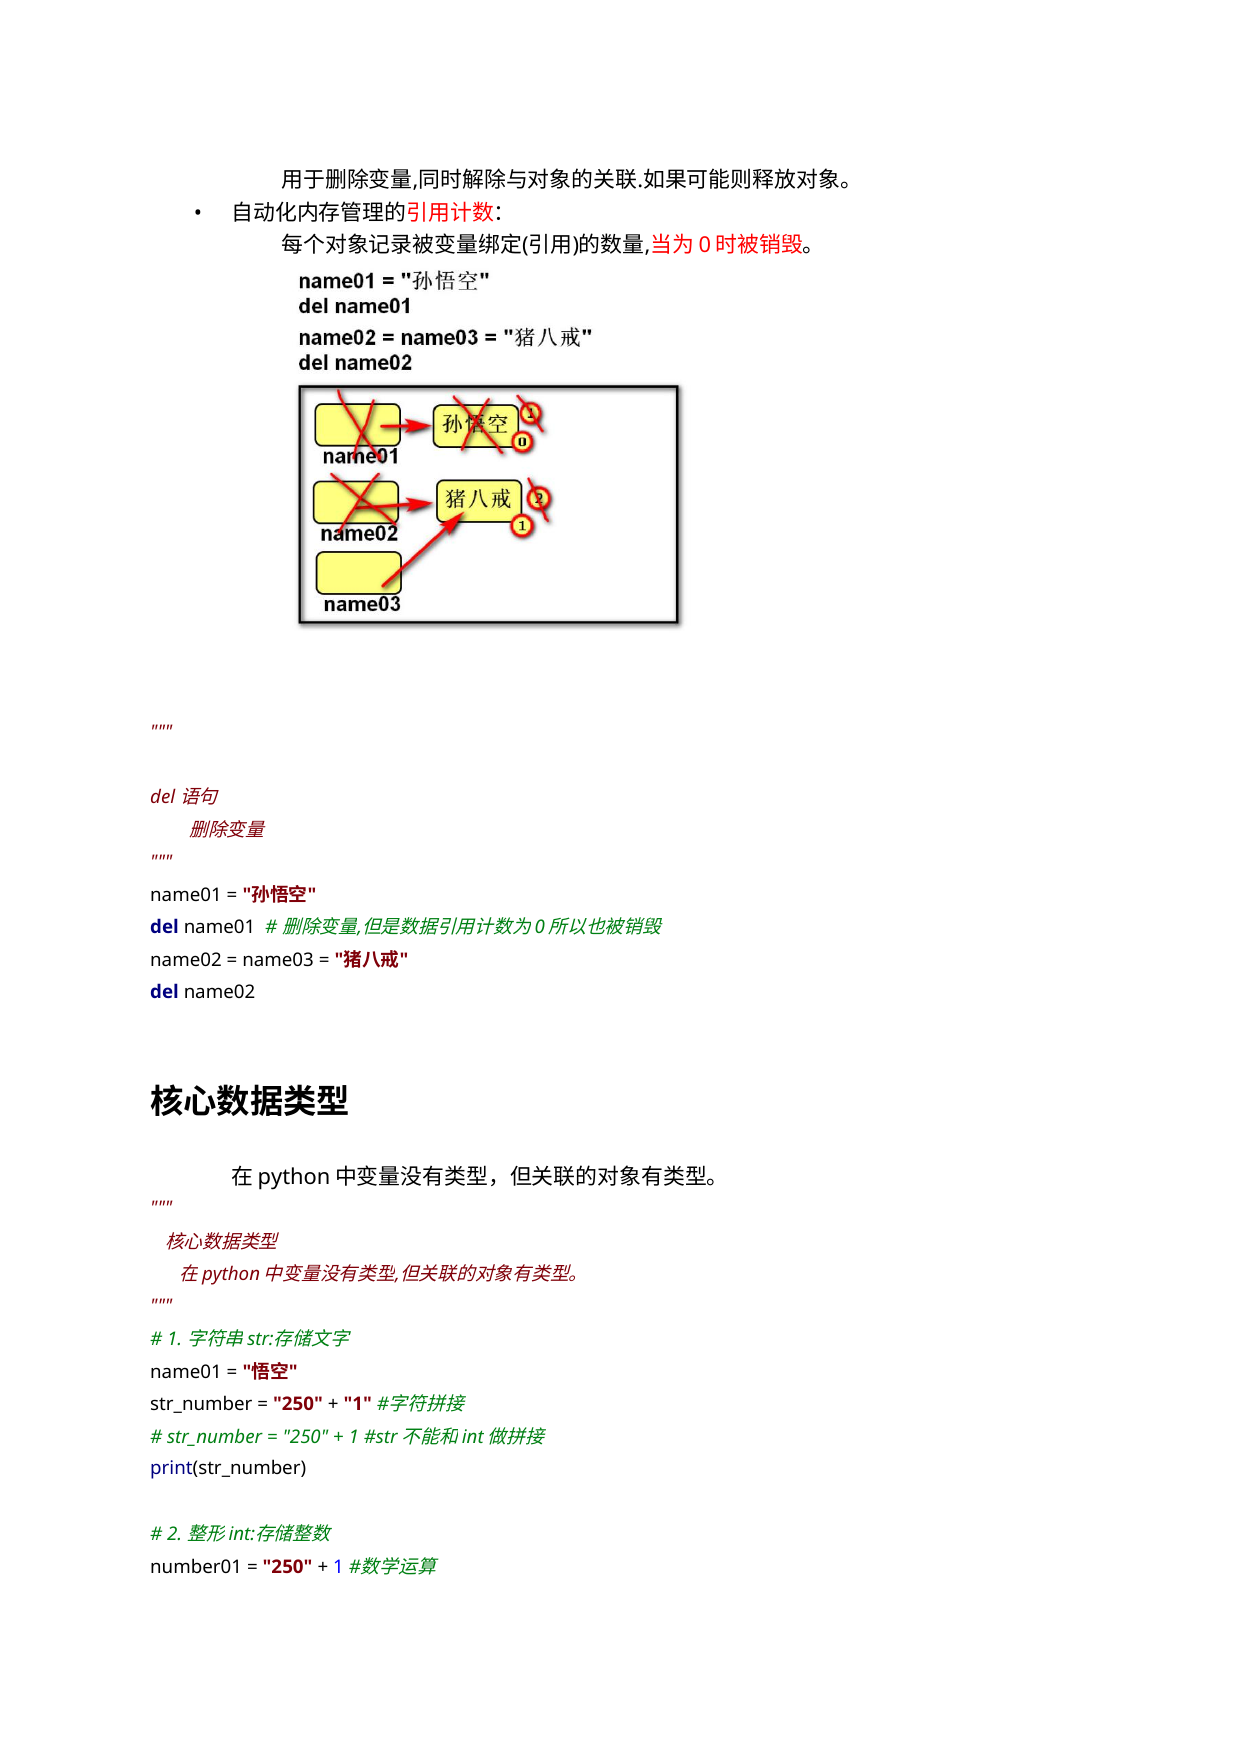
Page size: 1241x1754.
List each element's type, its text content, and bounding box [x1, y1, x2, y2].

text 在python中变量没有类型，但关联的对象有类型。 [231, 1159, 1090, 1191]
picture [281, 259, 699, 654]
text 每个对象记录被变量绑定(引用)的数量,当为0时被销毁。 [275, 227, 1090, 259]
text 核心数据类型 [150, 1067, 1090, 1132]
list 自动化内存管理的引用计数： [194, 194, 1090, 227]
text del 语句 删除变量 """ name01 = "孙悟空" del name01 # 删除变量,但是数据引用计数为0所以也被销毁 name02 = name03 = "猪八戒" del name02 [150, 779, 1090, 1007]
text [150, 1191, 1090, 1581]
text """ [150, 714, 1090, 779]
text 用于删除变量,同时解除与对象的关联.如果可能则释放对象。 [275, 162, 1090, 194]
